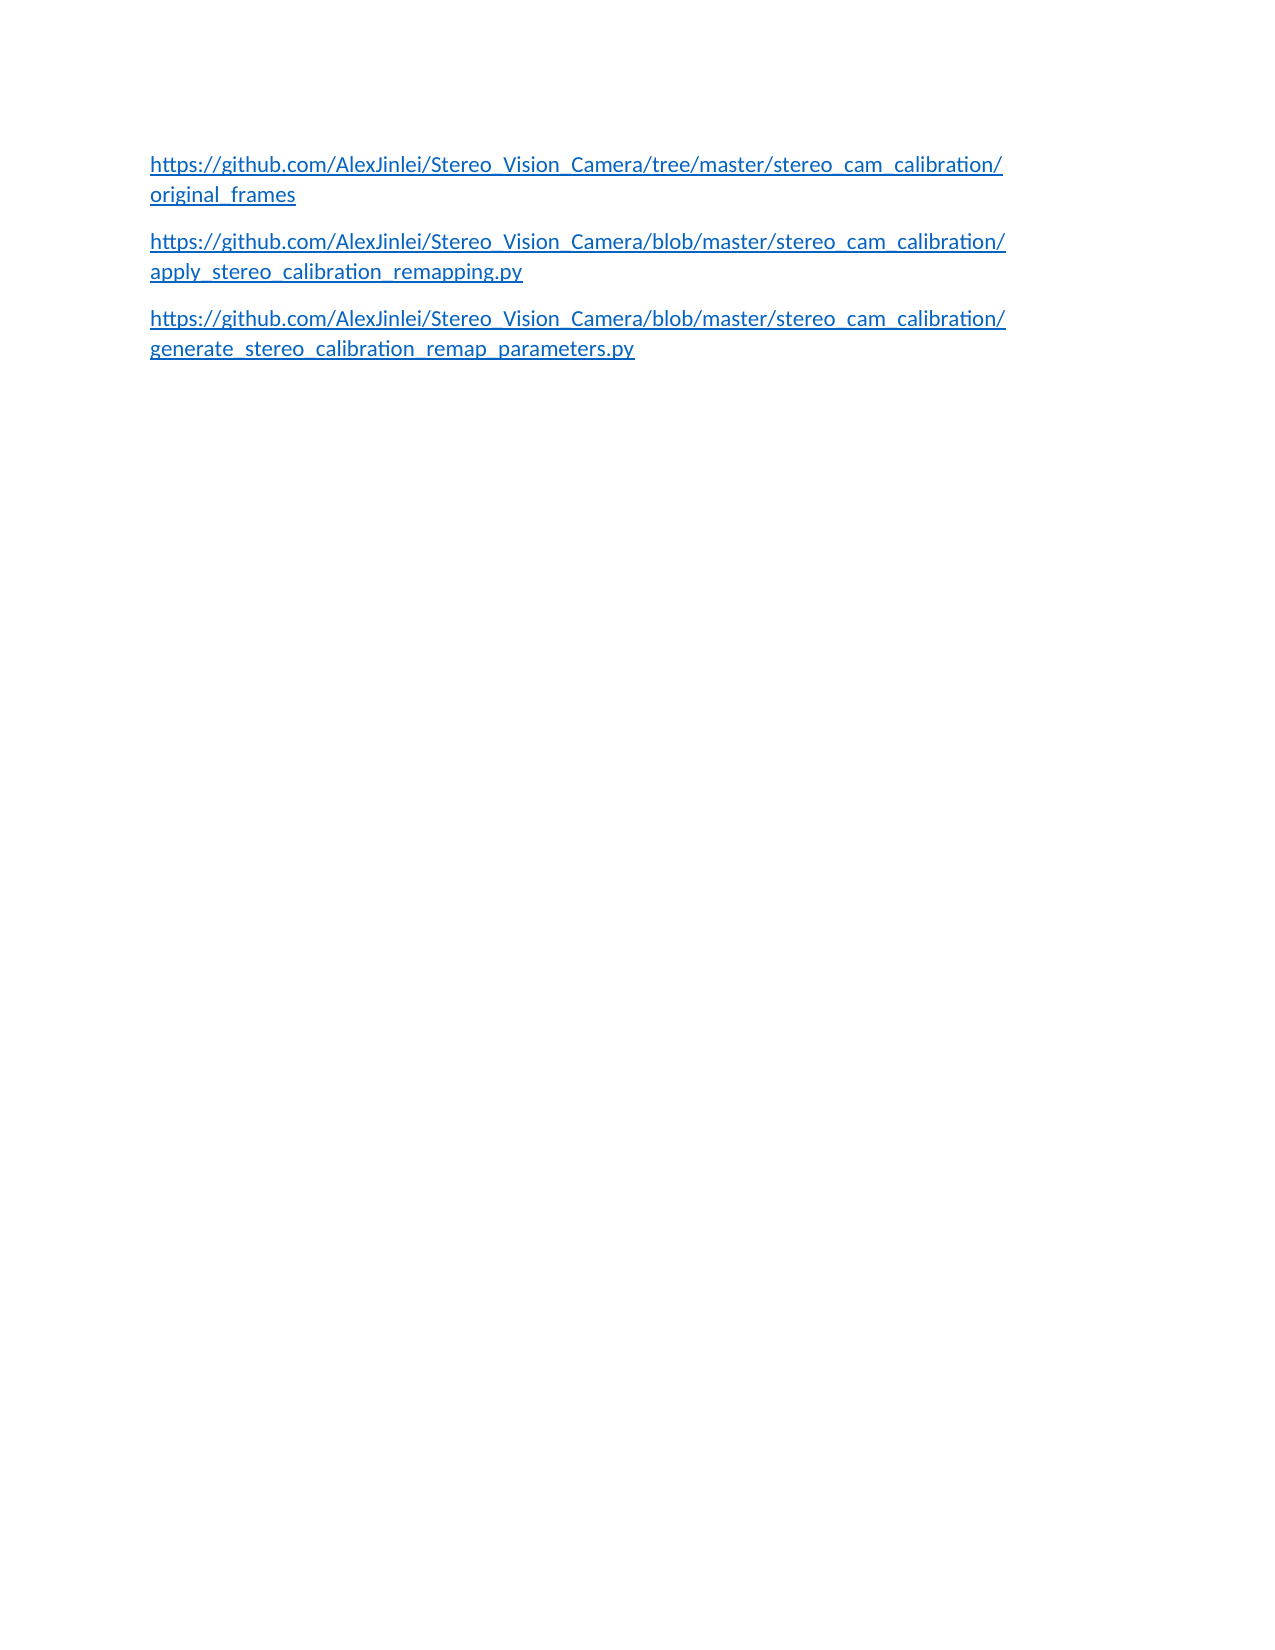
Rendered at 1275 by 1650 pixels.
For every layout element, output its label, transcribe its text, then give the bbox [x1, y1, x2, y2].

text https://github.com/AlexJinlei/Stereo_Vision_Camera/tree/master/stereo_cam_calibration/original_frames [150, 150, 1125, 208]
text https://github.com/AlexJinlei/Stereo_Vision_Camera/blob/master/stereo_cam_calibration/apply_stereo_calibration_remapping.py [150, 227, 1125, 285]
text https://github.com/AlexJinlei/Stereo_Vision_Camera/blob/master/stereo_cam_calibration/generate_stereo_calibration_remap_parameters.py [150, 304, 1125, 362]
